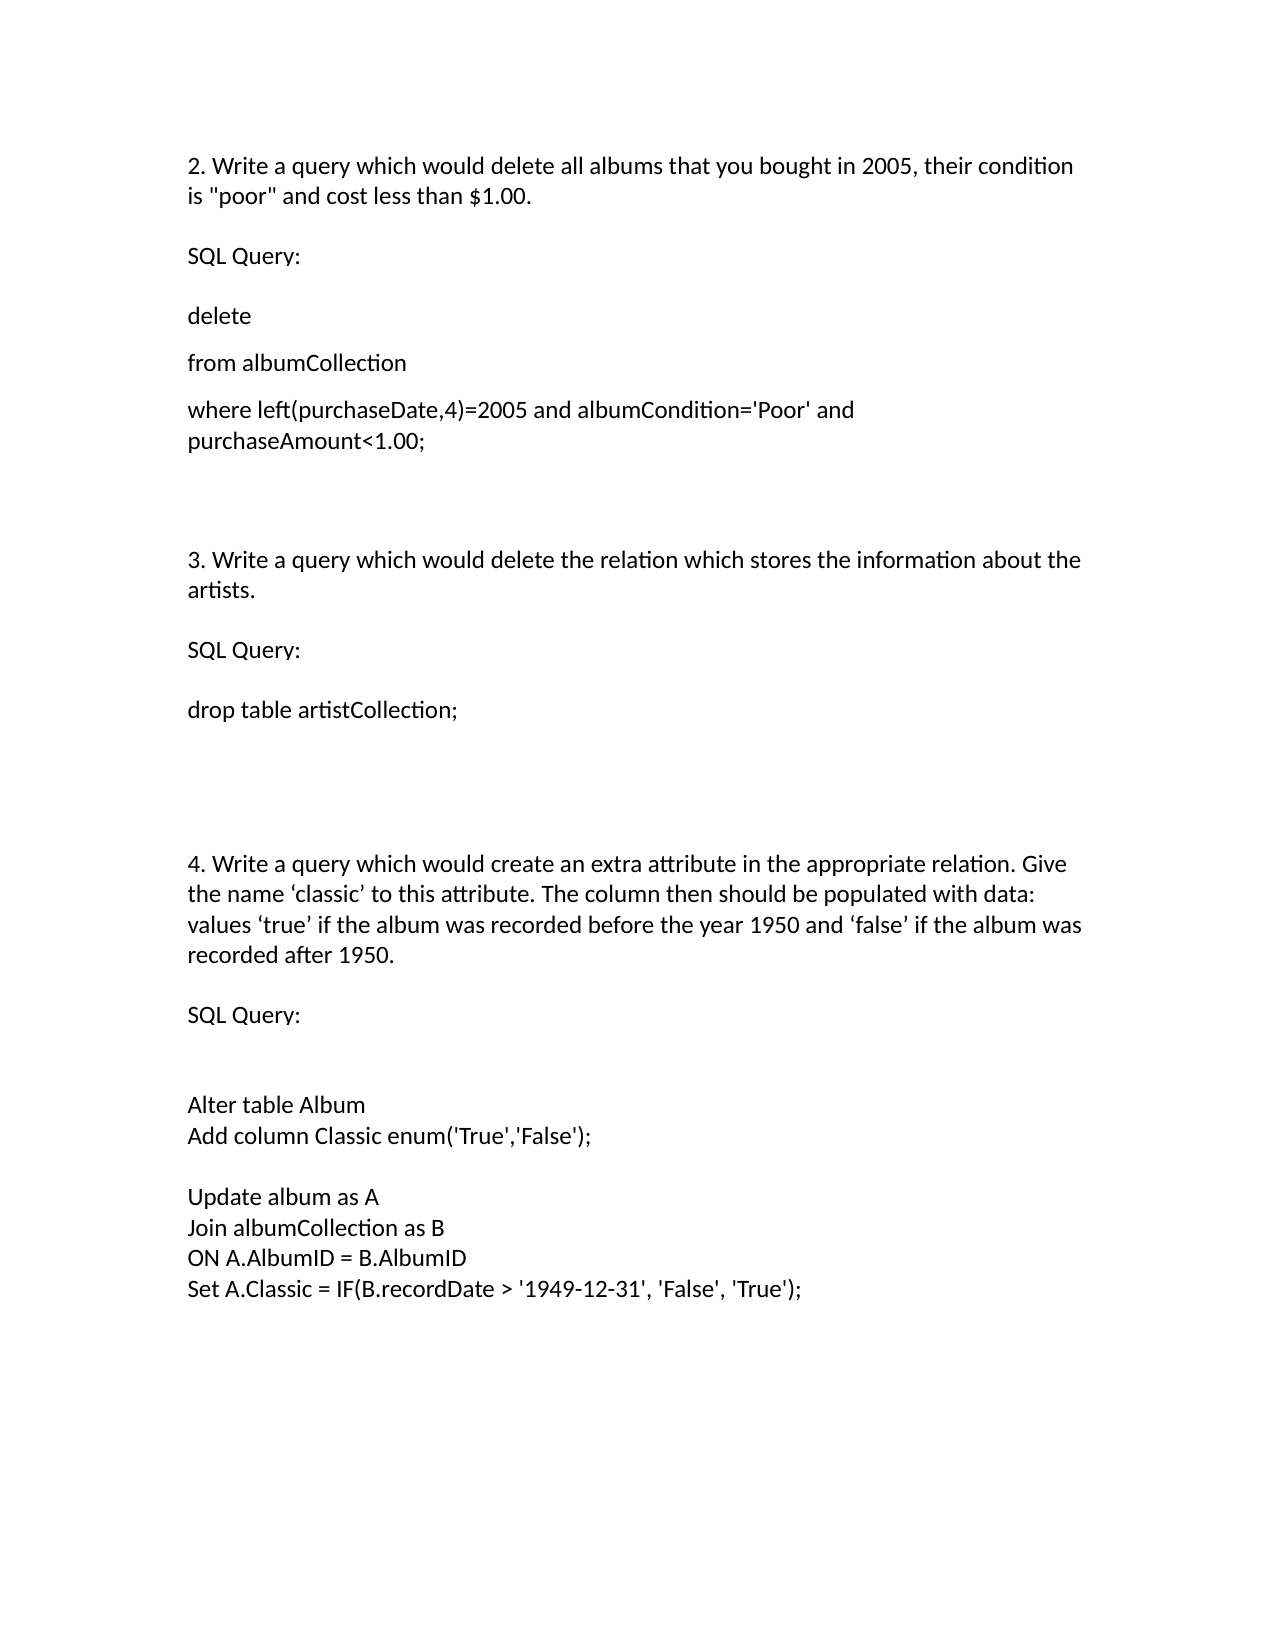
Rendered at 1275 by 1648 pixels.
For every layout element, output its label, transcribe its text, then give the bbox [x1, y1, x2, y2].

text Join albumCollection as B [187, 1212, 1088, 1242]
list SQL Query: [187, 634, 1088, 665]
text Alter table Album [187, 1089, 1088, 1120]
text Add column Classic enum('True','False'); [187, 1120, 1088, 1151]
text where left(purchaseDate,4)=2005 and albumCondition='Poor' and purchaseAmount<1.00; [187, 394, 1088, 455]
text from albumCollection [187, 347, 1088, 378]
text Set A.Classic = IF(B.recordDate > '1949-12-31', 'False', 'True'); [187, 1273, 1088, 1303]
list SQL Query: [187, 240, 1088, 271]
text delete [187, 300, 1088, 330]
list Write a query which would delete the relation which stores the information about the artists. [187, 544, 1088, 605]
list Write a query which would delete all albums that you bought in 2005, their condition is "poor" and cost less than $1.00. [187, 150, 1088, 211]
text drop table artistCollection; [187, 694, 1088, 724]
list SQL Query: [187, 999, 1088, 1030]
list Write a query which would create an extra attribute in the appropriate relation. Give the name ‘classic’ to this attribute. The column then should be populated with data: values ‘true’ if the album was recorded before the year 1950 and ‘false’ if the album was recorded after 1950. [187, 848, 1088, 970]
text Update album as A [187, 1181, 1088, 1212]
text ON A.AlbumID = B.AlbumID [187, 1242, 1088, 1273]
